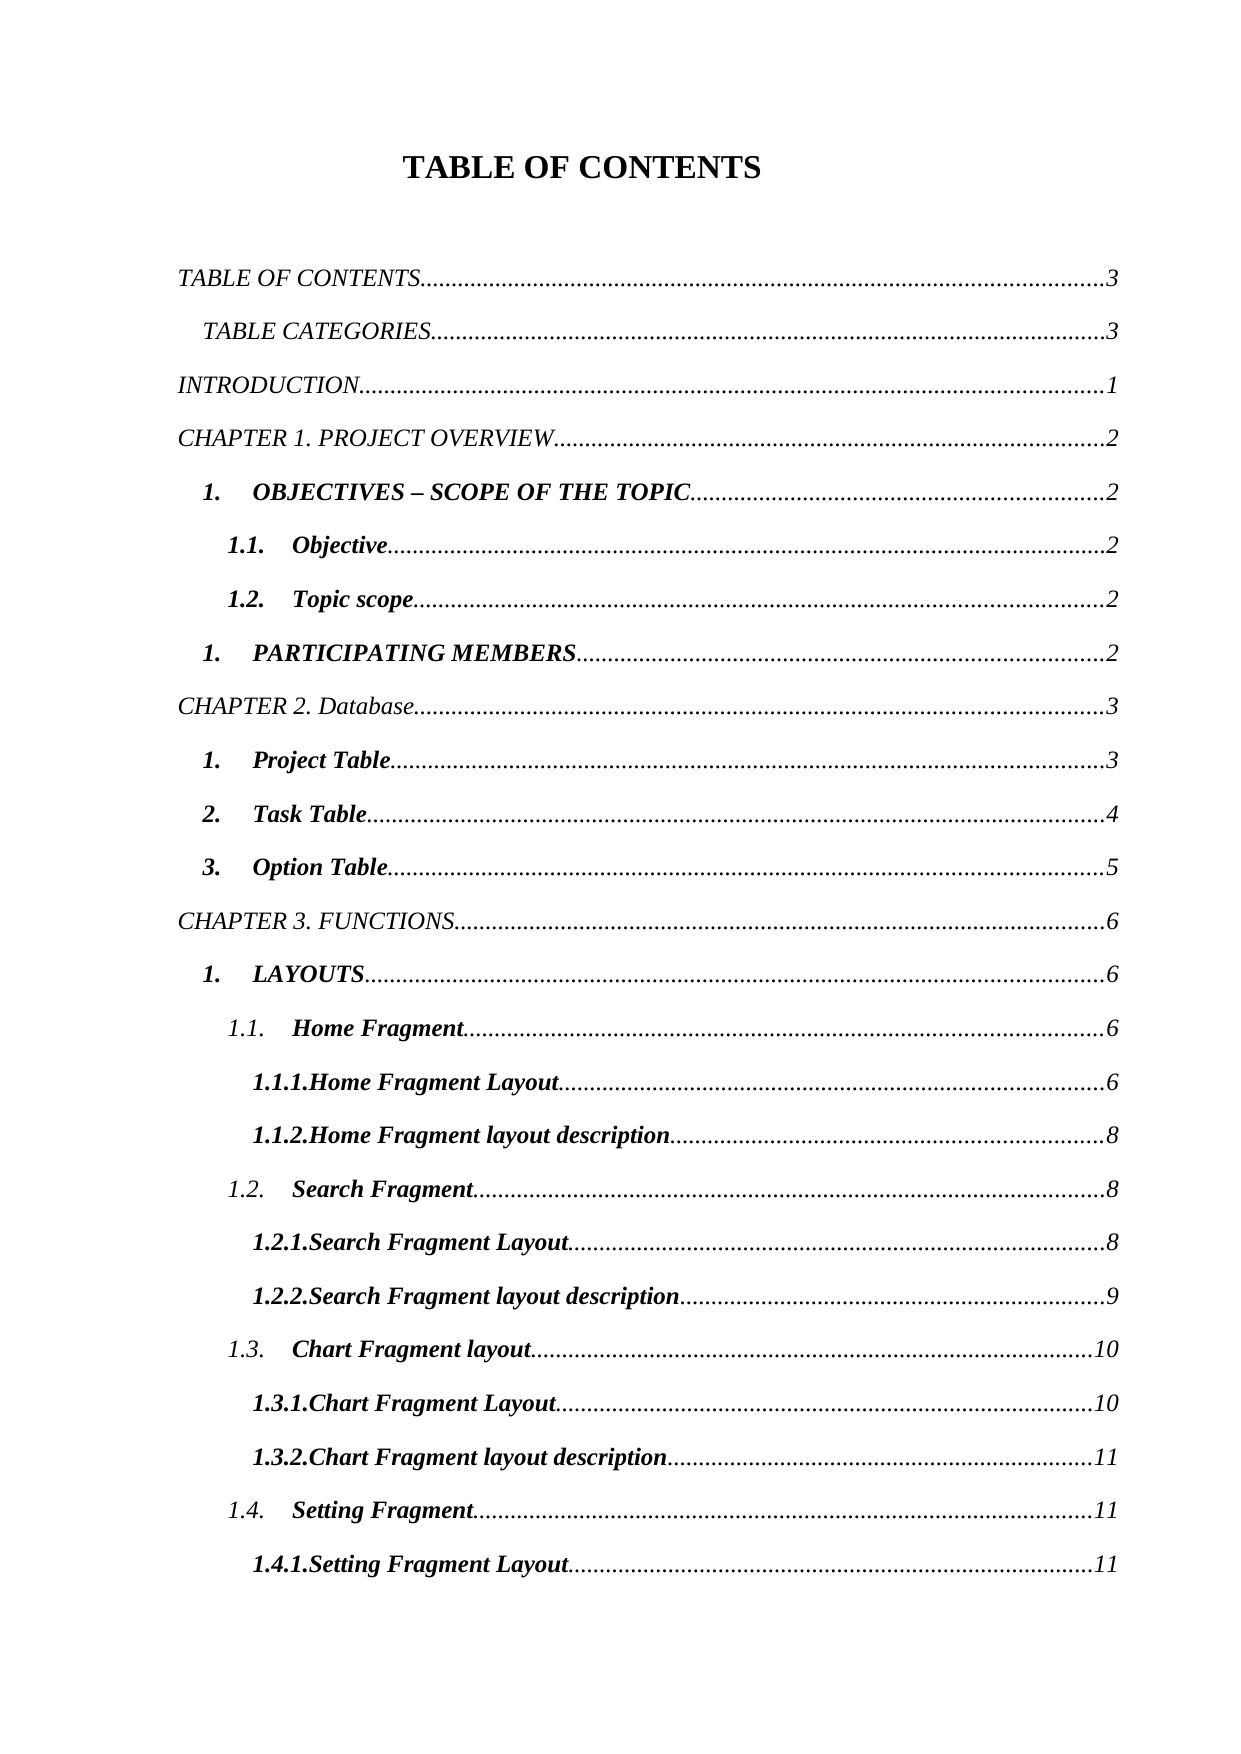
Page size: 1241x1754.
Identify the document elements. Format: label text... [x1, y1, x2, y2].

subtitle TABLE OF CONTENTS [327, 148, 1122, 186]
